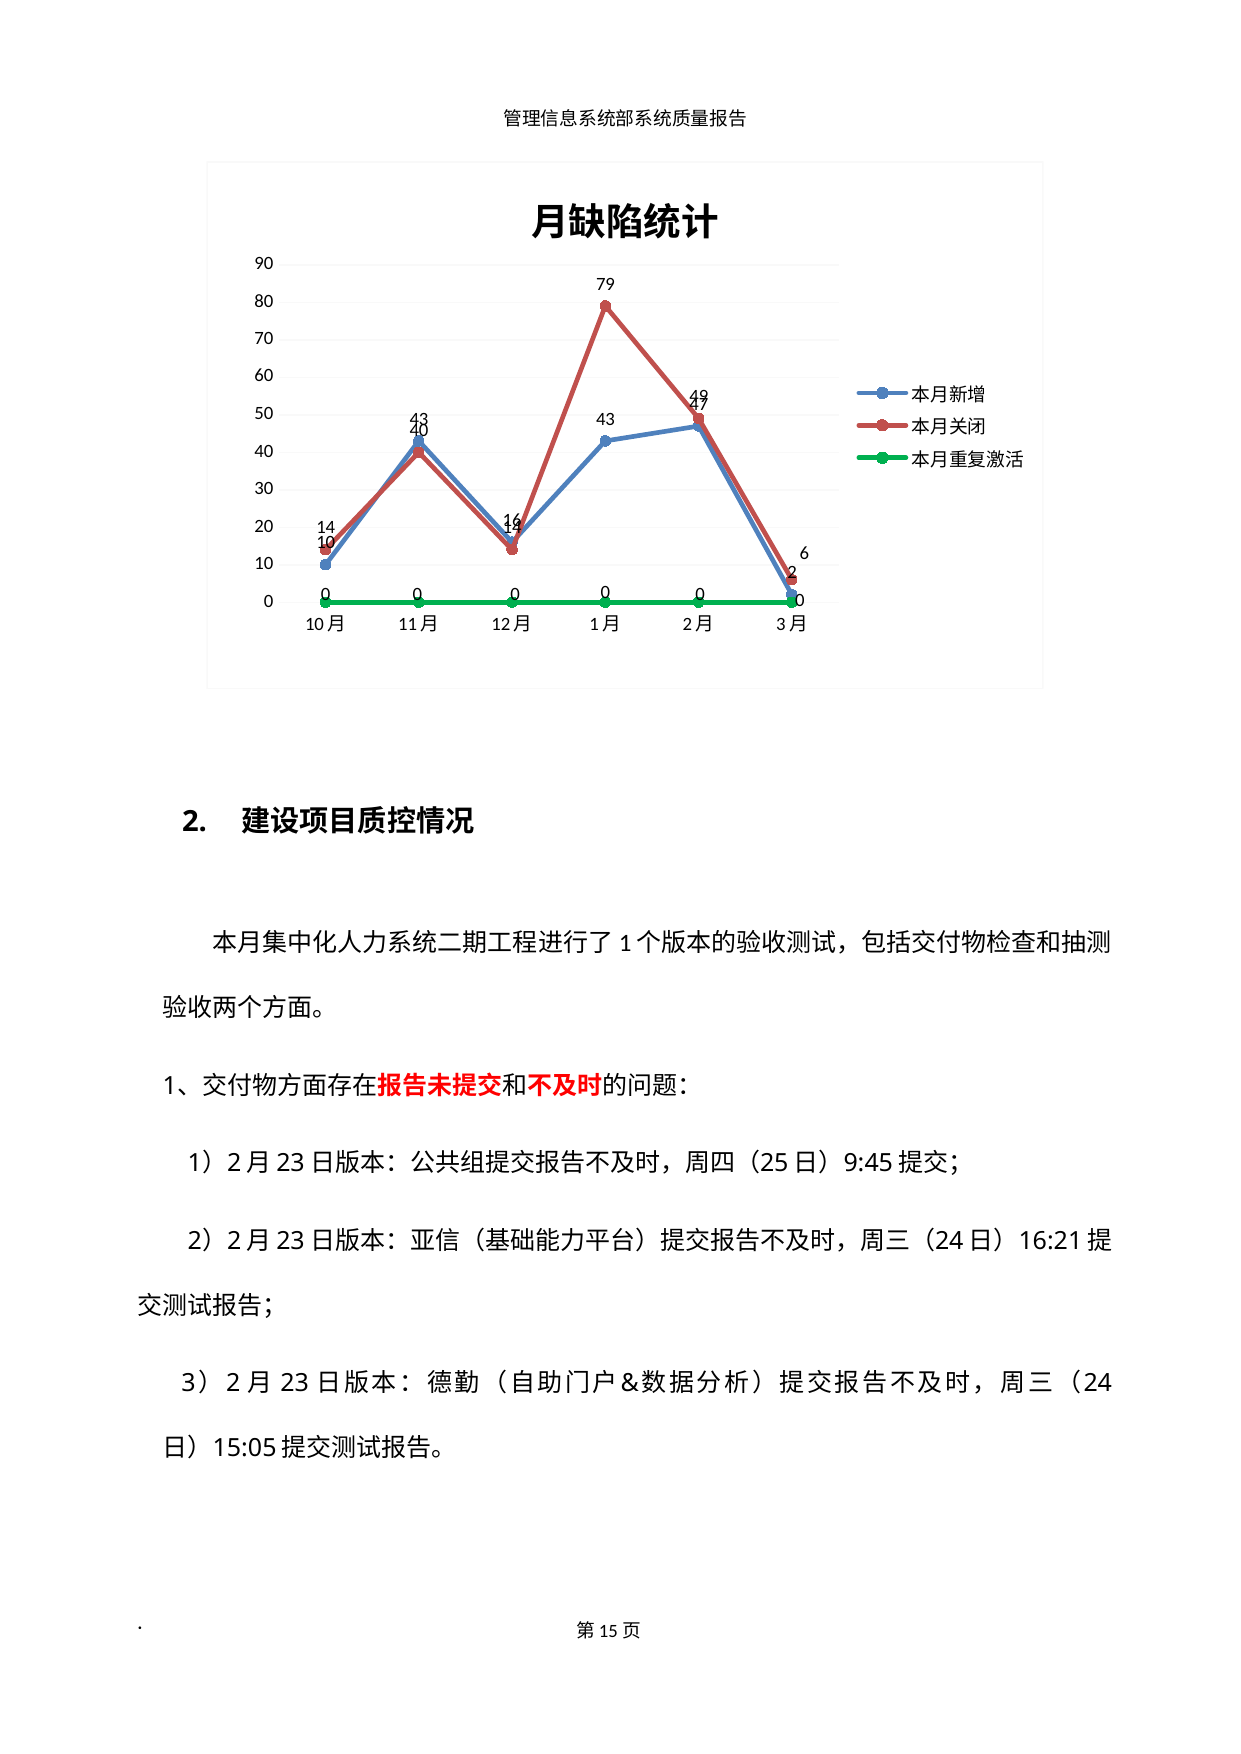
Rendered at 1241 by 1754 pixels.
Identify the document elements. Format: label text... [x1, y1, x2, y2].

text 1）2月23日版本：公共组提交报告不及时，周四（25日）9:45提交； [137, 1128, 1112, 1193]
text 本月集中化人力系统二期工程进行了1个版本的验收测试，包括交付物检查和抽测验收两个方面。 [162, 908, 1112, 1038]
list 交付物方面存在报告未提交和不及时的问题： [137, 1051, 1112, 1116]
subtitle 建设项目质控情况 [182, 786, 1112, 851]
text 2）2月23日版本：亚信（基础能力平台）提交报告不及时，周三（24日）16:21提交测试报告； [137, 1206, 1112, 1336]
text 3）2月23日版本：德勤（自助门户&数据分析）提交报告不及时，周三（24日）15:05提交测试报告。 [162, 1348, 1112, 1478]
